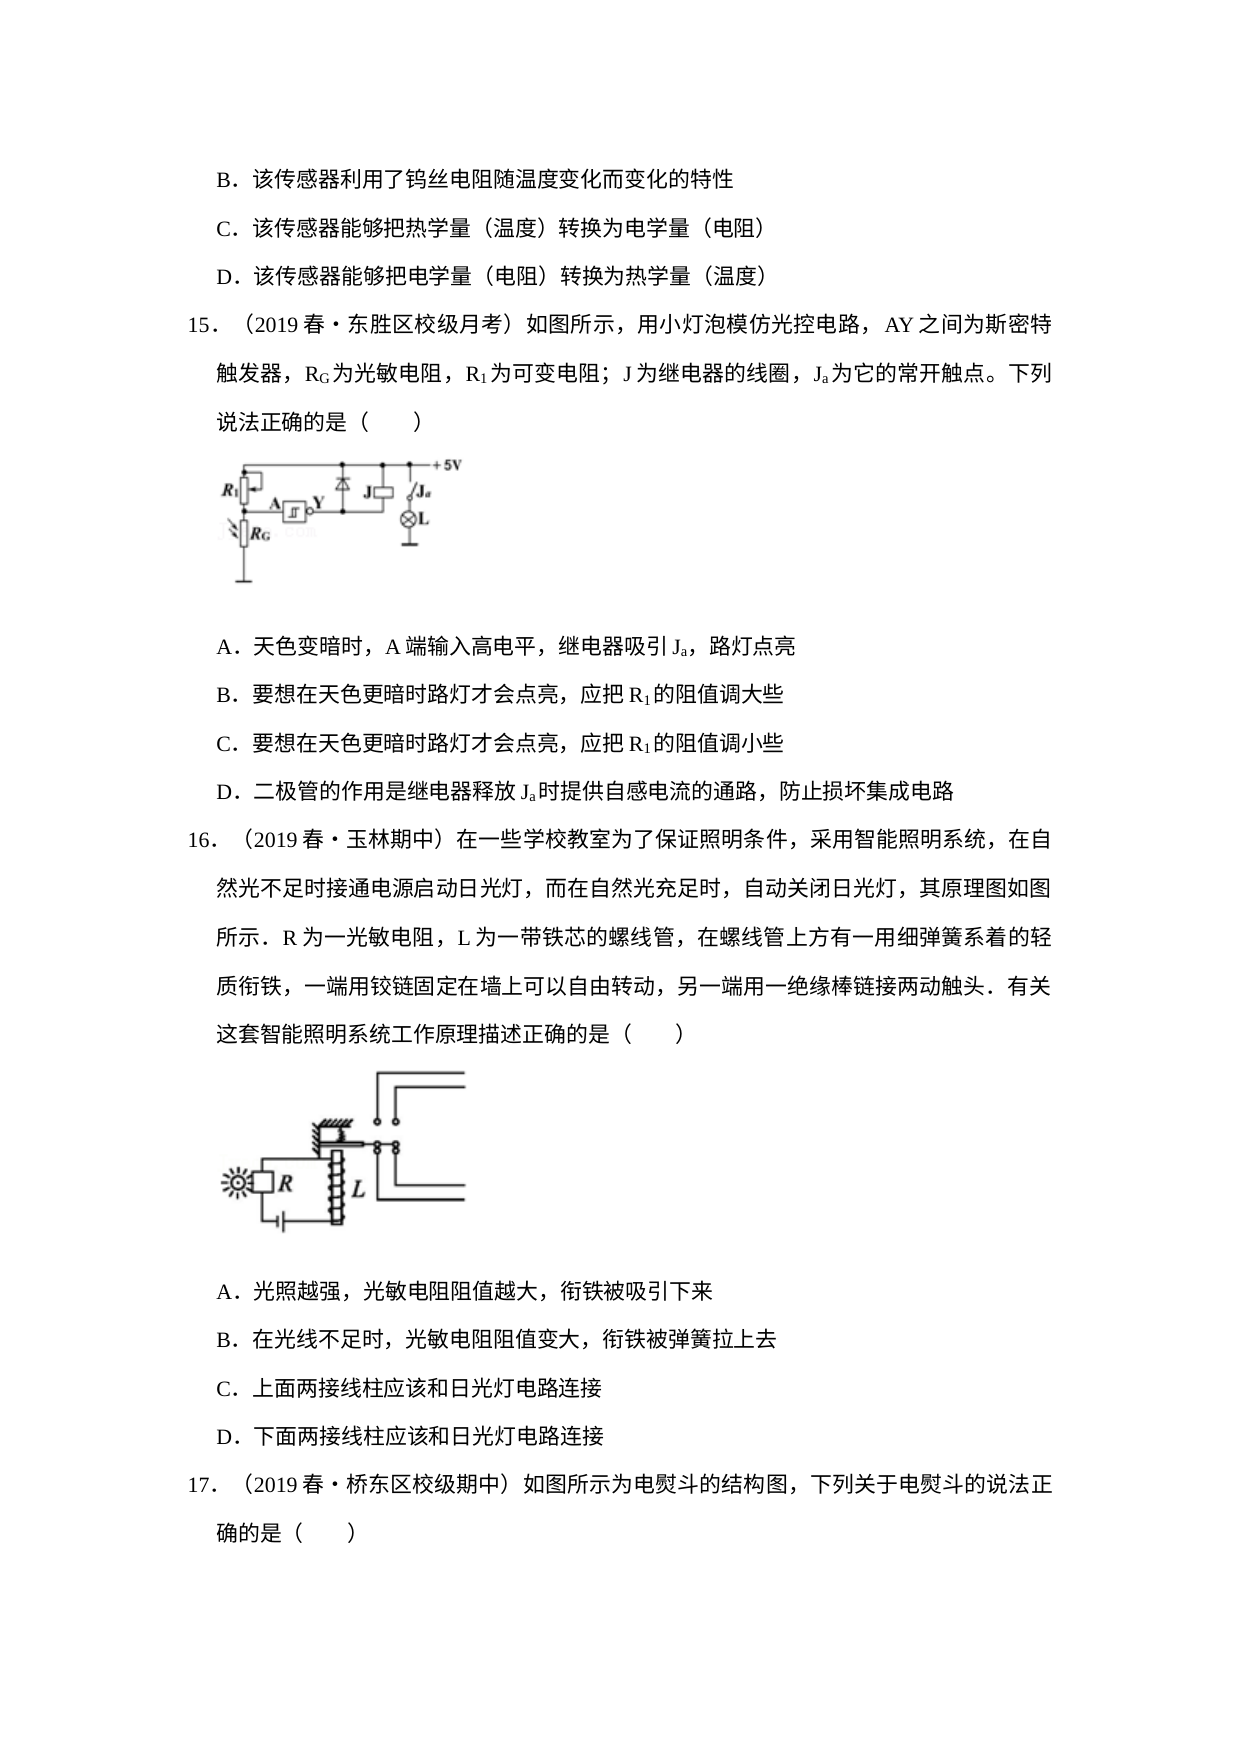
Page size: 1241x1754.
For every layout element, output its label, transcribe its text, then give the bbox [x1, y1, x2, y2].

text A．光照越强，光敏电阻阻值越大，衔铁被吸引下来 [187, 1274, 1053, 1306]
text C．要想在天色更暗时路灯才会点亮，应把R1的阻值调小些 [187, 725, 1053, 758]
text B．该传感器利用了钨丝电阻随温度变化而变化的特性 [187, 162, 1053, 194]
text D．下面两接线柱应该和日光灯电路连接 [187, 1419, 1053, 1451]
text B．要想在天色更暗时路灯才会点亮，应把R1的阻值调大些 [187, 677, 1053, 709]
text 17．（2019春•桥东区校级期中）如图所示为电熨斗的结构图，下列关于电熨斗的说法正确的是（ ） [187, 1467, 1053, 1548]
text D．该传感器能够把电学量（电阻）转换为热学量（温度） [187, 259, 1053, 291]
picture [216, 1065, 471, 1238]
text C．上面两接线柱应该和日光灯电路连接 [187, 1370, 1053, 1403]
text D．二极管的作用是继电器释放Ja时提供自感电流的通路，防止损坏集成电路 [187, 774, 1053, 806]
picture [216, 452, 468, 589]
text B．在光线不足时，光敏电阻阻值变大，衔铁被弹簧拉上去 [187, 1322, 1053, 1354]
text C．该传感器能够把热学量（温度）转换为电学量（电阻） [187, 210, 1053, 243]
text 15．（2019春•东胜区校级月考）如图所示，用小灯泡模仿光控电路，AY之间为斯密特触发器，RG为光敏电阻，R1为可变电阻；J为继电器的线圈，Ja为它的常开触点。下列说法正确的是（ ） [187, 307, 1053, 437]
text 16．（2019春•玉林期中）在一些学校教室为了保证照明条件，采用智能照明系统，在自然光不足时接通电源启动日光灯，而在自然光充足时，自动关闭日光灯，其原理图如图所示．R为一光敏电阻，L为一带铁芯的螺线管，在螺线管上方有一用细弹簧系着的轻质衔铁，一端用铰链固定在墙上可以自由转动，另一端用一绝缘棒链接两动触头．有关这套智能照明系统工作原理描述正确的是（ ） [187, 822, 1053, 1049]
text A．天色变暗时，A端输入高电平，继电器吸引Ja，路灯点亮 [187, 629, 1053, 661]
